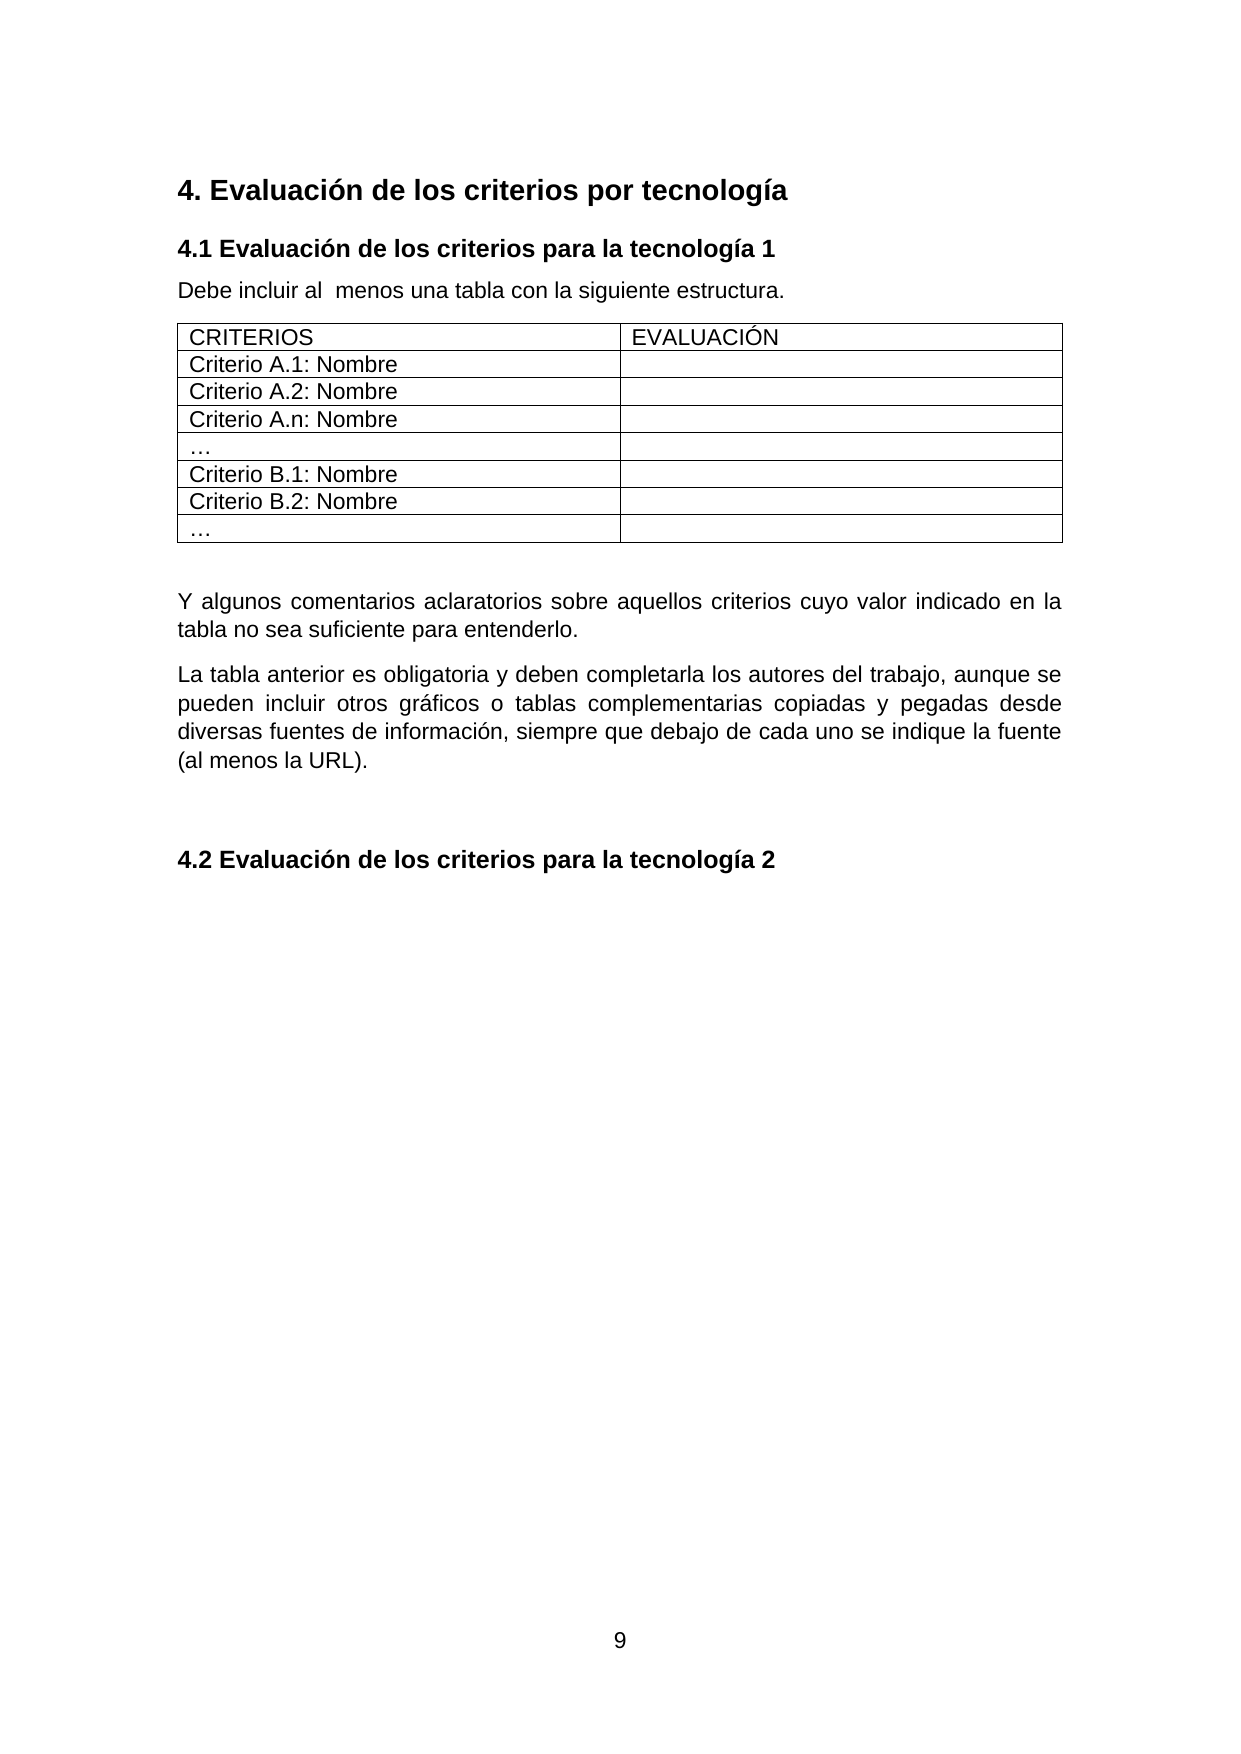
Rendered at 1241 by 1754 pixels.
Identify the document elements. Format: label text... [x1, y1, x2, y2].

table_cell [621, 406, 1062, 432]
table_cell [621, 515, 1062, 542]
table_cell Criterio A.n: Nombre [178, 406, 620, 432]
subtitle 4.2 Evaluación de los criterios para la tecnología 2 [177, 845, 1063, 874]
table_cell Criterio B.1: Nombre [178, 461, 620, 487]
table_cell [621, 351, 1062, 377]
text Y algunos comentarios aclaratorios sobre aquellos criterios cuyo valor indicado en la tabla no sea suficiente para entenderlo. [177, 588, 1063, 643]
table_header CRITERIOS [178, 324, 620, 350]
subtitle 4.1 Evaluación de los criterios para la tecnología 1 [177, 234, 1063, 263]
table_cell Criterio B.2: Nombre [178, 488, 620, 514]
table_cell Criterio A.2: Nombre [178, 378, 620, 405]
table_cell … [178, 515, 620, 542]
table_header EVALUACIÓN [621, 324, 1062, 350]
table_cell [621, 461, 1062, 487]
table_cell … [178, 433, 620, 459]
subtitle 4. Evaluación de los criterios por tecnología [177, 173, 1063, 206]
text Debe incluir al menos una tabla con la siguiente estructura. [177, 277, 1063, 304]
table_cell Criterio A.1: Nombre [178, 351, 620, 377]
table_cell [621, 433, 1062, 459]
text La tabla anterior es obligatoria y deben completarla los autores del trabajo, aunque se pueden incluir otros gráficos o tablas complementarias copiadas y pegadas desde diversas fuentes de información, siempre que debajo de cada uno se indique la fuente (al menos la URL). [177, 661, 1063, 773]
table_cell [621, 488, 1062, 514]
table_cell [621, 378, 1062, 405]
